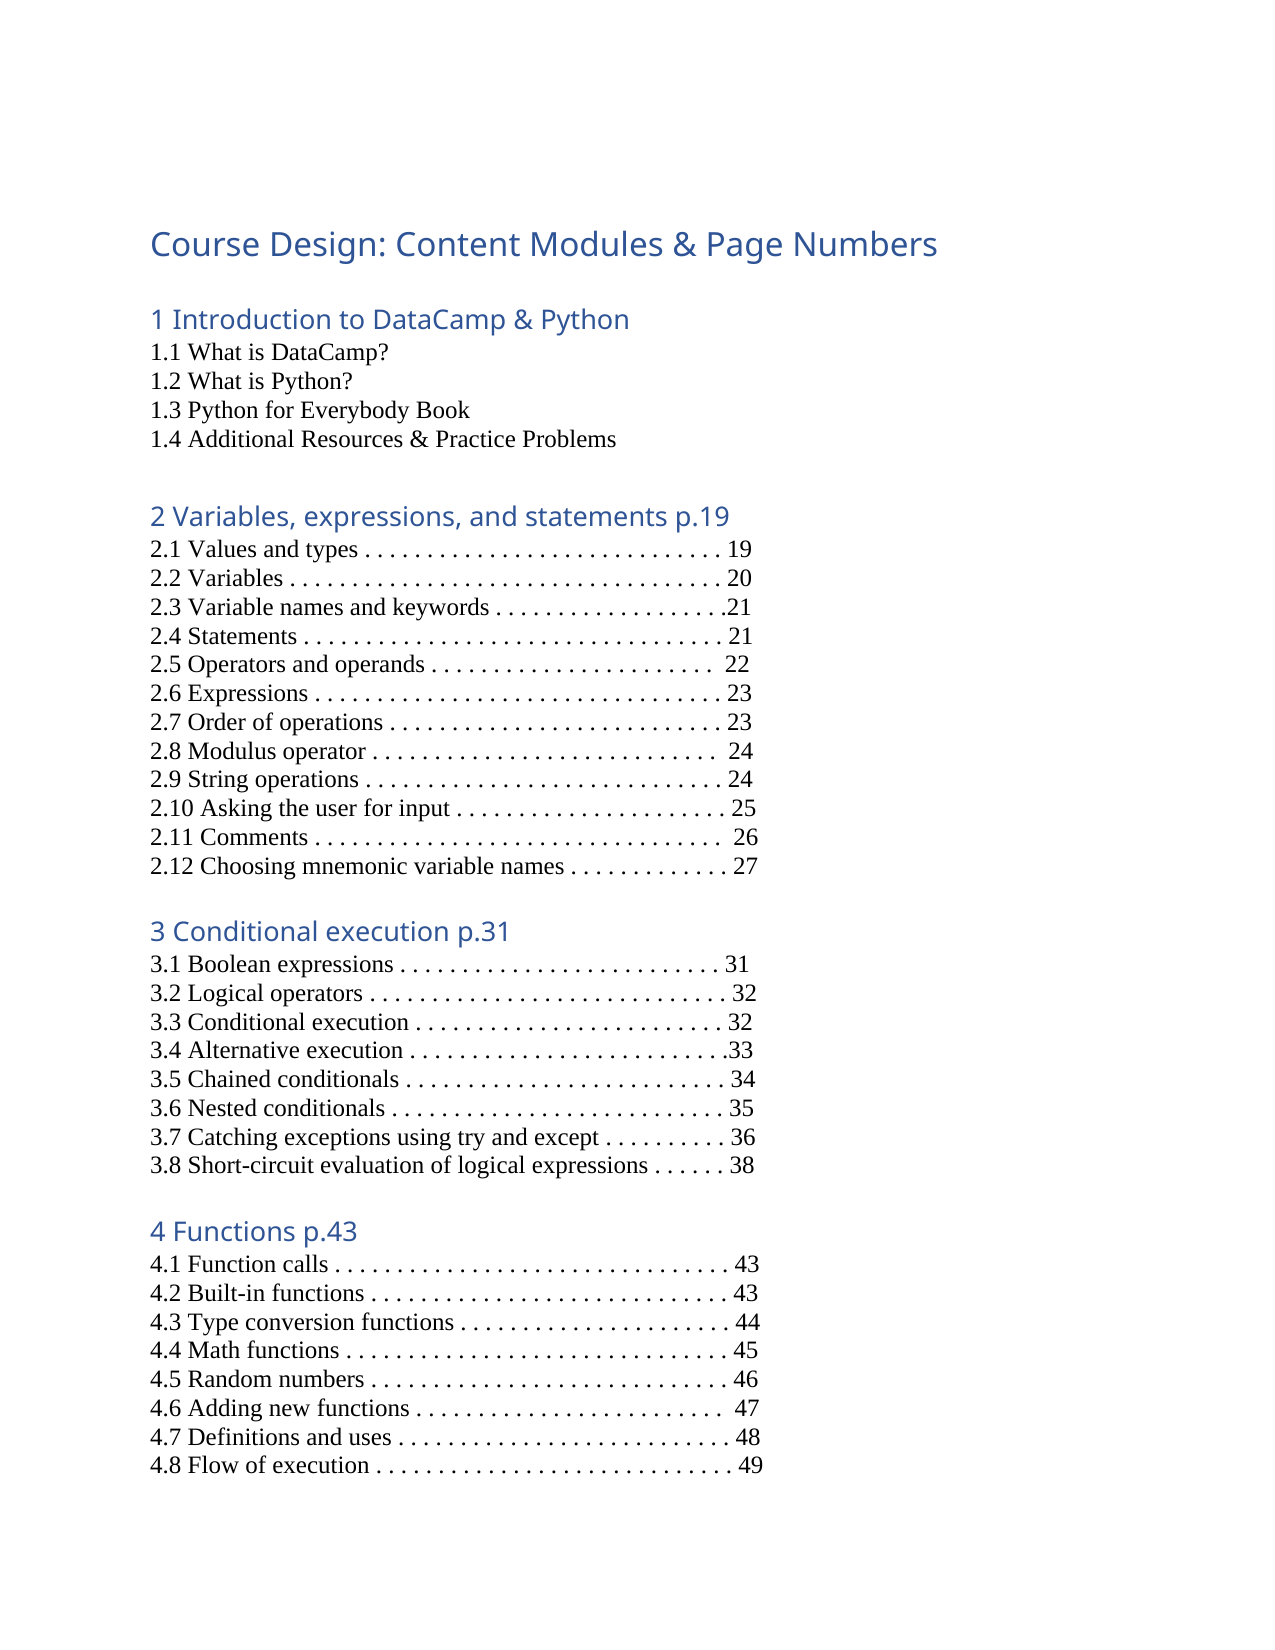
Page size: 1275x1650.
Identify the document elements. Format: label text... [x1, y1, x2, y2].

text 3.3 Conditional execution . . . . . . . . . . . . . . . . . . . . . . . . . 32 [150, 1007, 1125, 1036]
text 4.7 Definitions and uses . . . . . . . . . . . . . . . . . . . . . . . . . . . 48 [150, 1422, 1125, 1450]
subtitle Course Design: Content Modules & Page Numbers [150, 220, 1125, 266]
text 4.6 Adding new functions . . . . . . . . . . . . . . . . . . . . . . . . . 47 [150, 1393, 1125, 1422]
text 3.6 Nested conditionals . . . . . . . . . . . . . . . . . . . . . . . . . . . 35 [150, 1093, 1125, 1122]
text 2.2 Variables . . . . . . . . . . . . . . . . . . . . . . . . . . . . . . . . . . . 20 [150, 563, 1125, 592]
text 2.9 String operations . . . . . . . . . . . . . . . . . . . . . . . . . . . . . 24 [150, 764, 1125, 793]
text 3.1 Boolean expressions . . . . . . . . . . . . . . . . . . . . . . . . . . 31 [150, 949, 1125, 978]
text 2.3 Variable names and keywords . . . . . . . . . . . . . . . . . . .21 [150, 592, 1125, 621]
text 3.7 Catching exceptions using try and except . . . . . . . . . . 36 [150, 1122, 1125, 1151]
text 2.4 Statements . . . . . . . . . . . . . . . . . . . . . . . . . . . . . . . . . . 21 [150, 621, 1125, 649]
text 2.6 Expressions . . . . . . . . . . . . . . . . . . . . . . . . . . . . . . . . . 23 [150, 678, 1125, 707]
text 2.5 Operators and operands . . . . . . . . . . . . . . . . . . . . . . . 22 [150, 649, 1125, 678]
text 4.4 Math functions . . . . . . . . . . . . . . . . . . . . . . . . . . . . . . . 45 [150, 1335, 1125, 1364]
text 2.11 Comments . . . . . . . . . . . . . . . . . . . . . . . . . . . . . . . . . 26 [150, 822, 1125, 851]
text 3.5 Chained conditionals . . . . . . . . . . . . . . . . . . . . . . . . . . 34 [150, 1064, 1125, 1093]
text 2.7 Order of operations . . . . . . . . . . . . . . . . . . . . . . . . . . . 23 [150, 707, 1125, 736]
text 4.8 Flow of execution . . . . . . . . . . . . . . . . . . . . . . . . . . . . . 49 [150, 1450, 1125, 1479]
subtitle 2 Variables, expressions, and statements p.19 [150, 498, 1125, 534]
text 4.2 Built-in functions . . . . . . . . . . . . . . . . . . . . . . . . . . . . . 43 [150, 1278, 1125, 1307]
text 3.4 Alternative execution . . . . . . . . . . . . . . . . . . . . . . . . . .33 [150, 1036, 1125, 1064]
list What is DataCamp? [150, 337, 1125, 366]
subtitle 1 Introduction to DataCamp & Python [150, 301, 1125, 337]
list Additional Resources & Practice Problems [150, 424, 1125, 452]
subtitle 3 Conditional execution p.31 [150, 912, 1125, 949]
text 4.3 Type conversion functions . . . . . . . . . . . . . . . . . . . . . . 44 [150, 1307, 1125, 1335]
subtitle 4 Functions p.43 [150, 1212, 1125, 1249]
list Python for Everybody Book [150, 395, 1125, 424]
text 2.1 Values and types . . . . . . . . . . . . . . . . . . . . . . . . . . . . . 19 [150, 534, 1125, 563]
text 2.12 Choosing mnemonic variable names . . . . . . . . . . . . . 27 [150, 851, 1125, 879]
text 3.2 Logical operators . . . . . . . . . . . . . . . . . . . . . . . . . . . . . 32 [150, 978, 1125, 1007]
text 4.1 Function calls . . . . . . . . . . . . . . . . . . . . . . . . . . . . . . . . 43 [150, 1249, 1125, 1278]
text 3.8 Short-circuit evaluation of logical expressions . . . . . . 38 [150, 1151, 1125, 1179]
list What is Python? [150, 366, 1125, 395]
text 4.5 Random numbers . . . . . . . . . . . . . . . . . . . . . . . . . . . . . 46 [150, 1364, 1125, 1393]
text 2.8 Modulus operator . . . . . . . . . . . . . . . . . . . . . . . . . . . . 24 [150, 736, 1125, 764]
text 2.10 Asking the user for input . . . . . . . . . . . . . . . . . . . . . . 25 [150, 793, 1125, 822]
